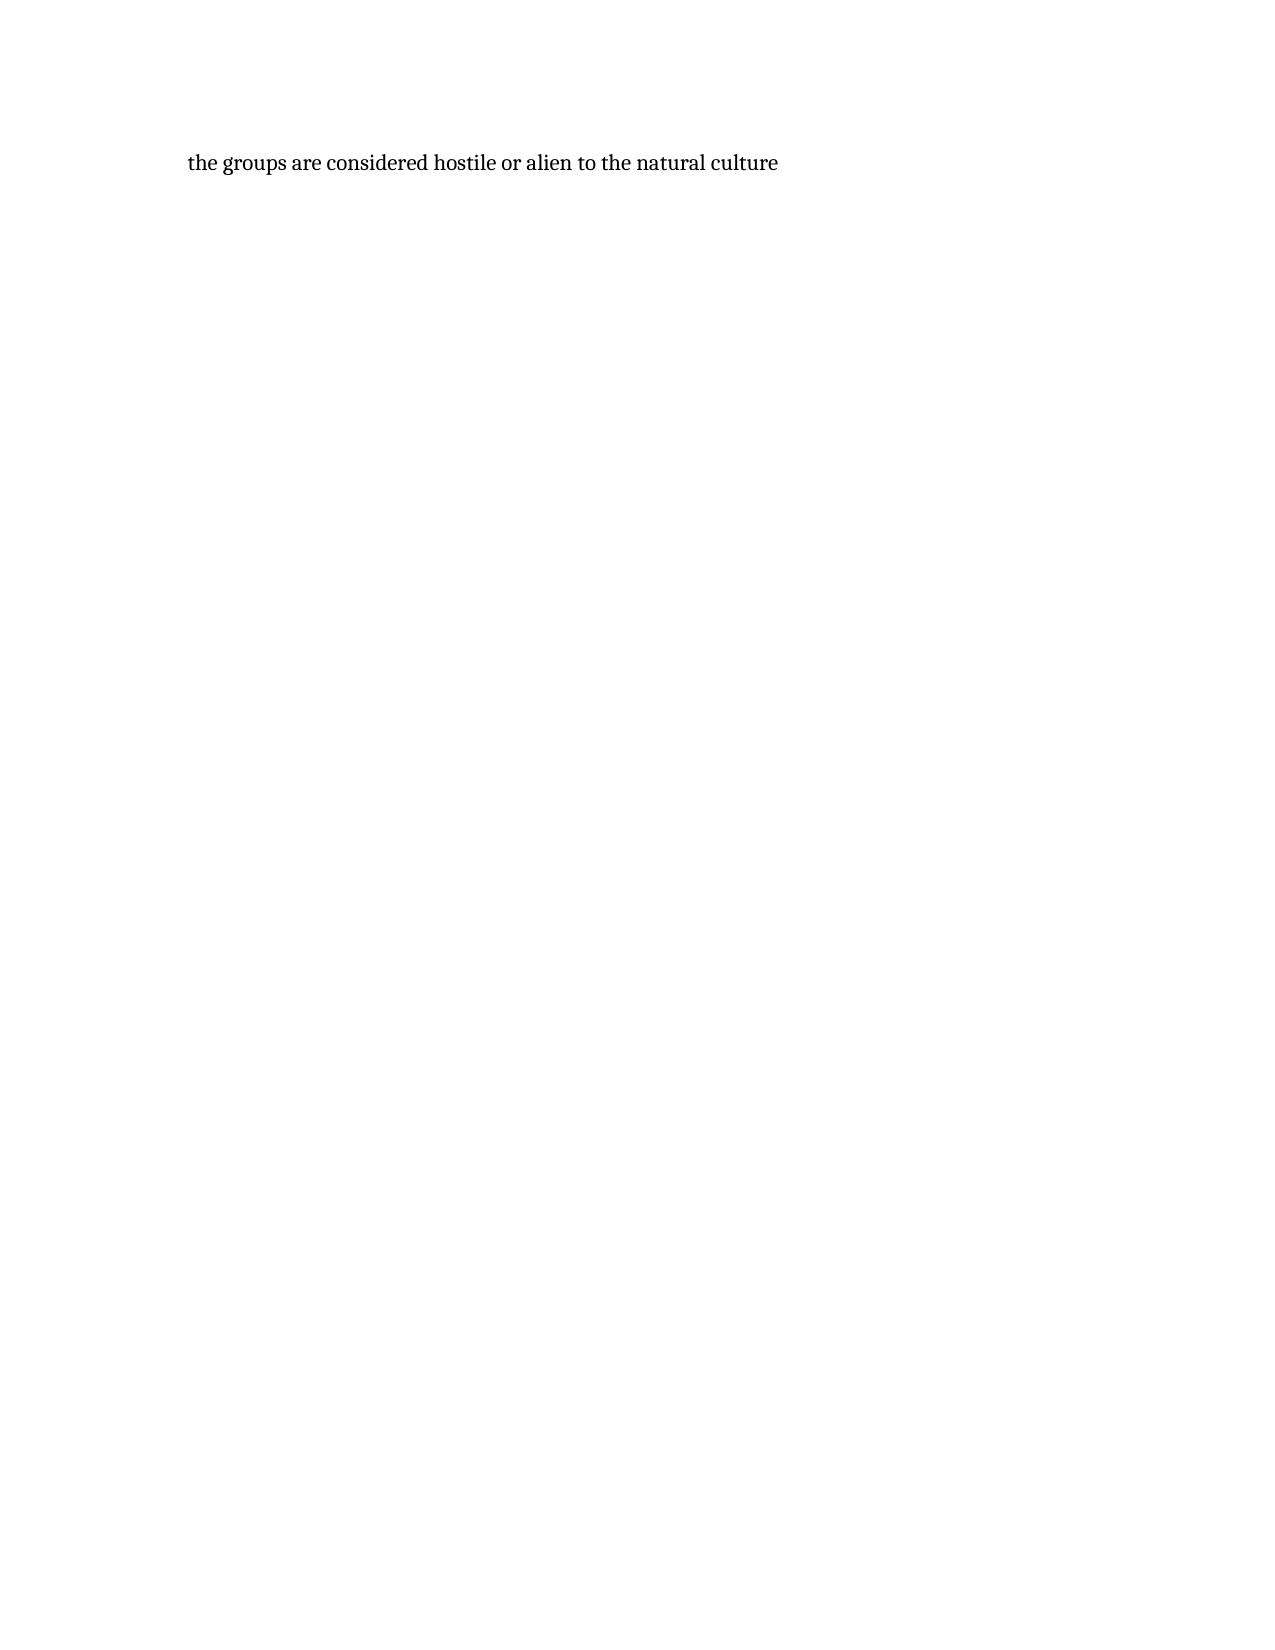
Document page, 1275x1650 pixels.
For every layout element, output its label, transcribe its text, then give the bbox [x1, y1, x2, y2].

text the groups are considered hostile or alien to the natural culture [187, 150, 1087, 176]
